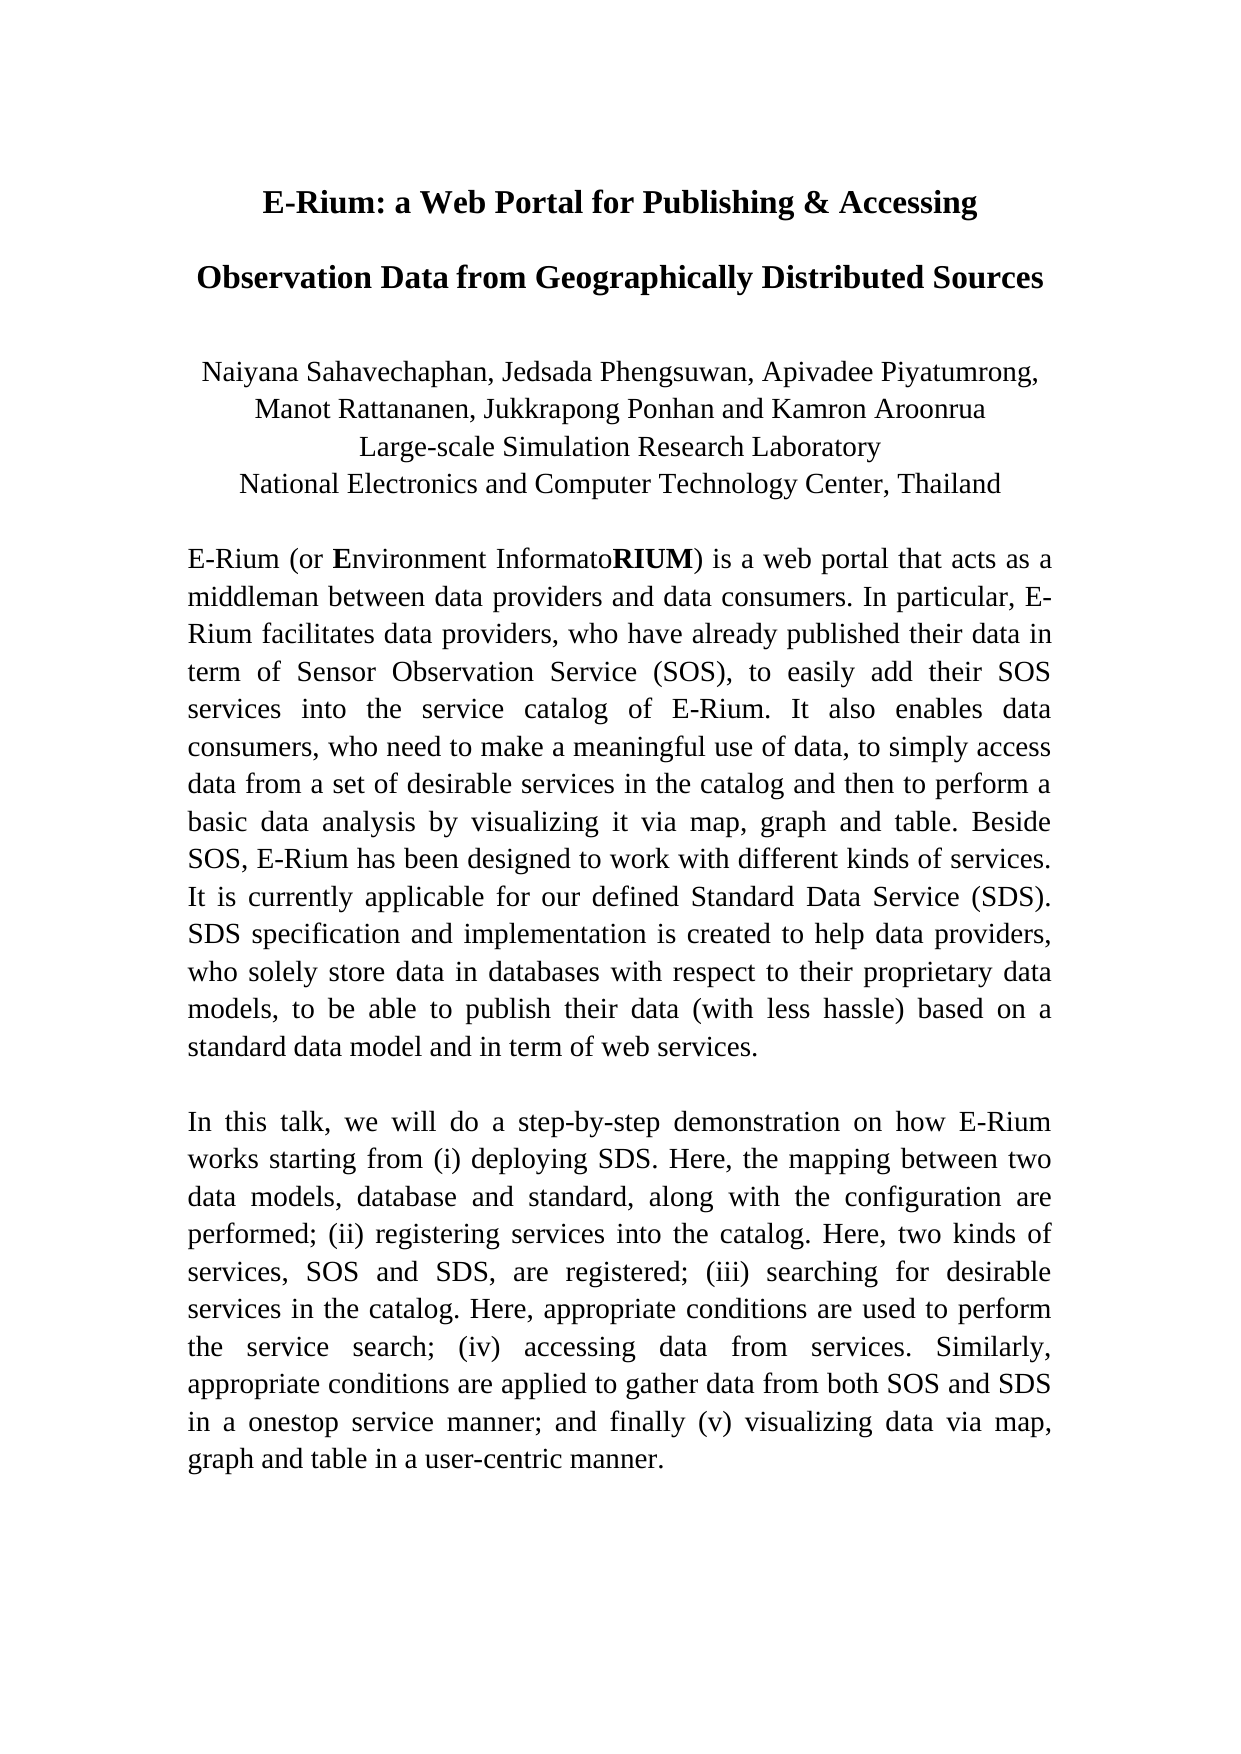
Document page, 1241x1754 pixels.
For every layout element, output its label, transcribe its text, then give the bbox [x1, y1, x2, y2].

text E-Rium: a Web Portal for Publishing & Accessing Observation Data from Geographically Distributed Sources [187, 164, 1053, 314]
text E-Rium (or Environment InformatoRIUM) is a web portal that acts as a middleman between data providers and data consumers. In particular, E-Rium facilitates data providers, who have already published their data in term of Sensor Observation Service (SOS), to easily add their SOS services into the service catalog of E-Rium. It also enables data consumers, who need to make a meaningful use of data, to simply access data from a set of desirable services in the catalog and then to perform a basic data analysis by visualizing it via map, graph and table. Beside SOS, E-Rium has been designed to work with different kinds of services. It is currently applicable for our defined Standard Data Service (SDS). SDS specification and implementation is created to help data providers, who solely store data in databases with respect to their proprietary data models, to be able to publish their data (with less hassle) based on a standard data model and in term of web services. [187, 539, 1053, 1064]
text Large-scale Simulation Research Laboratory [187, 427, 1053, 464]
text National Electronics and Computer Technology Center, Thailand [187, 464, 1053, 502]
text In this talk, we will do a step-by-step demonstration on how E-Rium works starting from (i) deploying SDS. Here, the mapping between two data models, database and standard, along with the configuration are performed; (ii) registering services into the catalog. Here, two kinds of services, SOS and SDS, are registered; (iii) searching for desirable services in the catalog. Here, appropriate conditions are used to perform the service search; (iv) accessing data from services. Similarly, appropriate conditions are applied to gather data from both SOS and SDS in a onestop service manner; and finally (v) visualizing data via map, graph and table in a user-centric manner. [187, 1102, 1053, 1477]
text Naiyana Sahavechaphan, Jedsada Phengsuwan, Apivadee Piyatumrong, Manot Rattananen, Jukkrapong Ponhan and Kamron Aroonrua [187, 352, 1053, 427]
